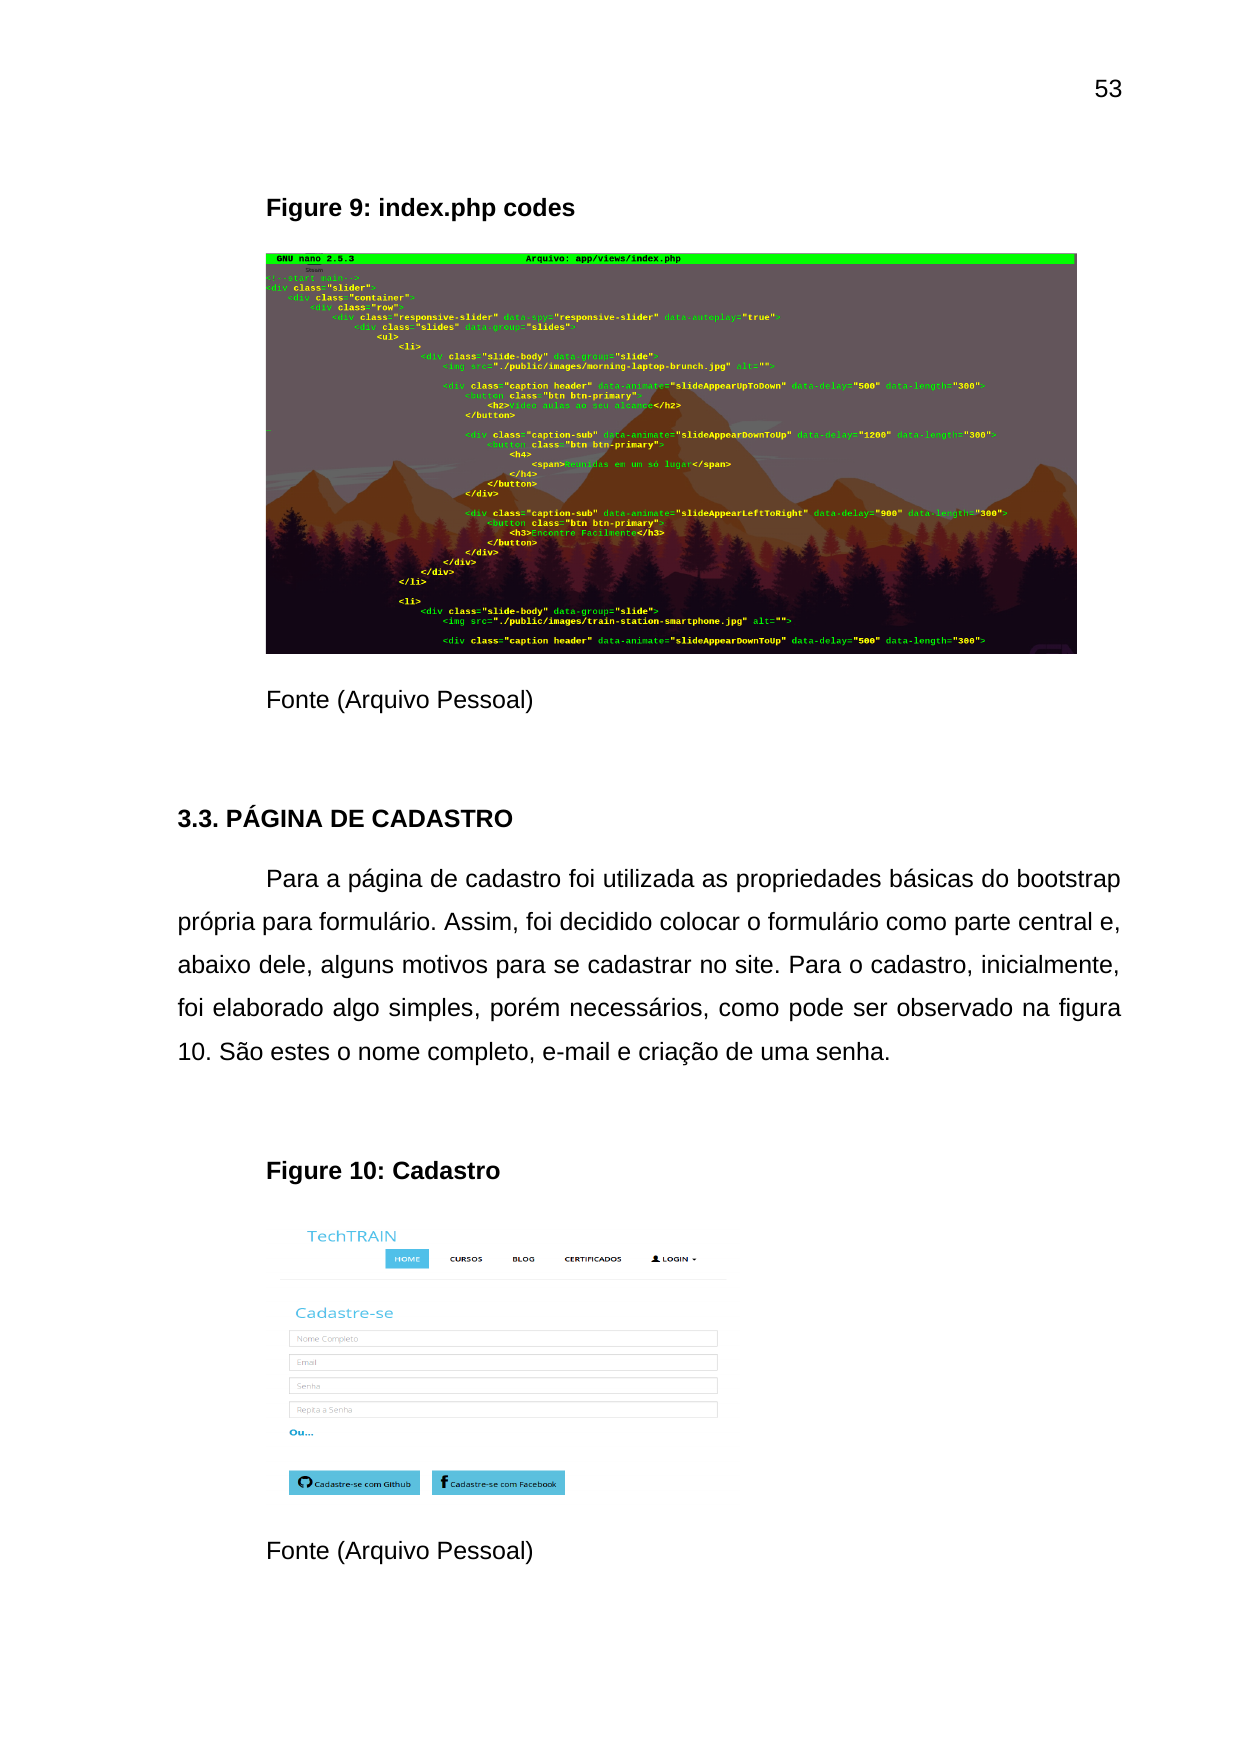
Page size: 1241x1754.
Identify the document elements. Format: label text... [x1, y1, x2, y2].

subtitle Figure 10: Cadastro [177, 1156, 1122, 1185]
picture [265, 253, 1077, 654]
picture [265, 1216, 741, 1505]
subtitle Para a página de cadastro foi utilizada as propriedades básicas do bootstrap própria para formulário. Assim, foi decidido colocar o formulário como parte central e, abaixo dele, alguns motivos para se cadastrar no site. Para o cadastro, inicialmente, foi elaborado algo simples, porém necessários, como pode ser observado na figura 10. São estes o nome completo, e-mail e criação de uma senha. [177, 864, 1122, 1065]
subtitle Fonte (Arquivo Pessoal) [177, 1536, 1122, 1564]
subtitle Fonte (Arquivo Pessoal) [177, 685, 1122, 713]
text 3.3. PÁGINA DE CADASTRO [177, 804, 1122, 833]
subtitle Figure 9: index.php codes [266, 193, 1122, 222]
